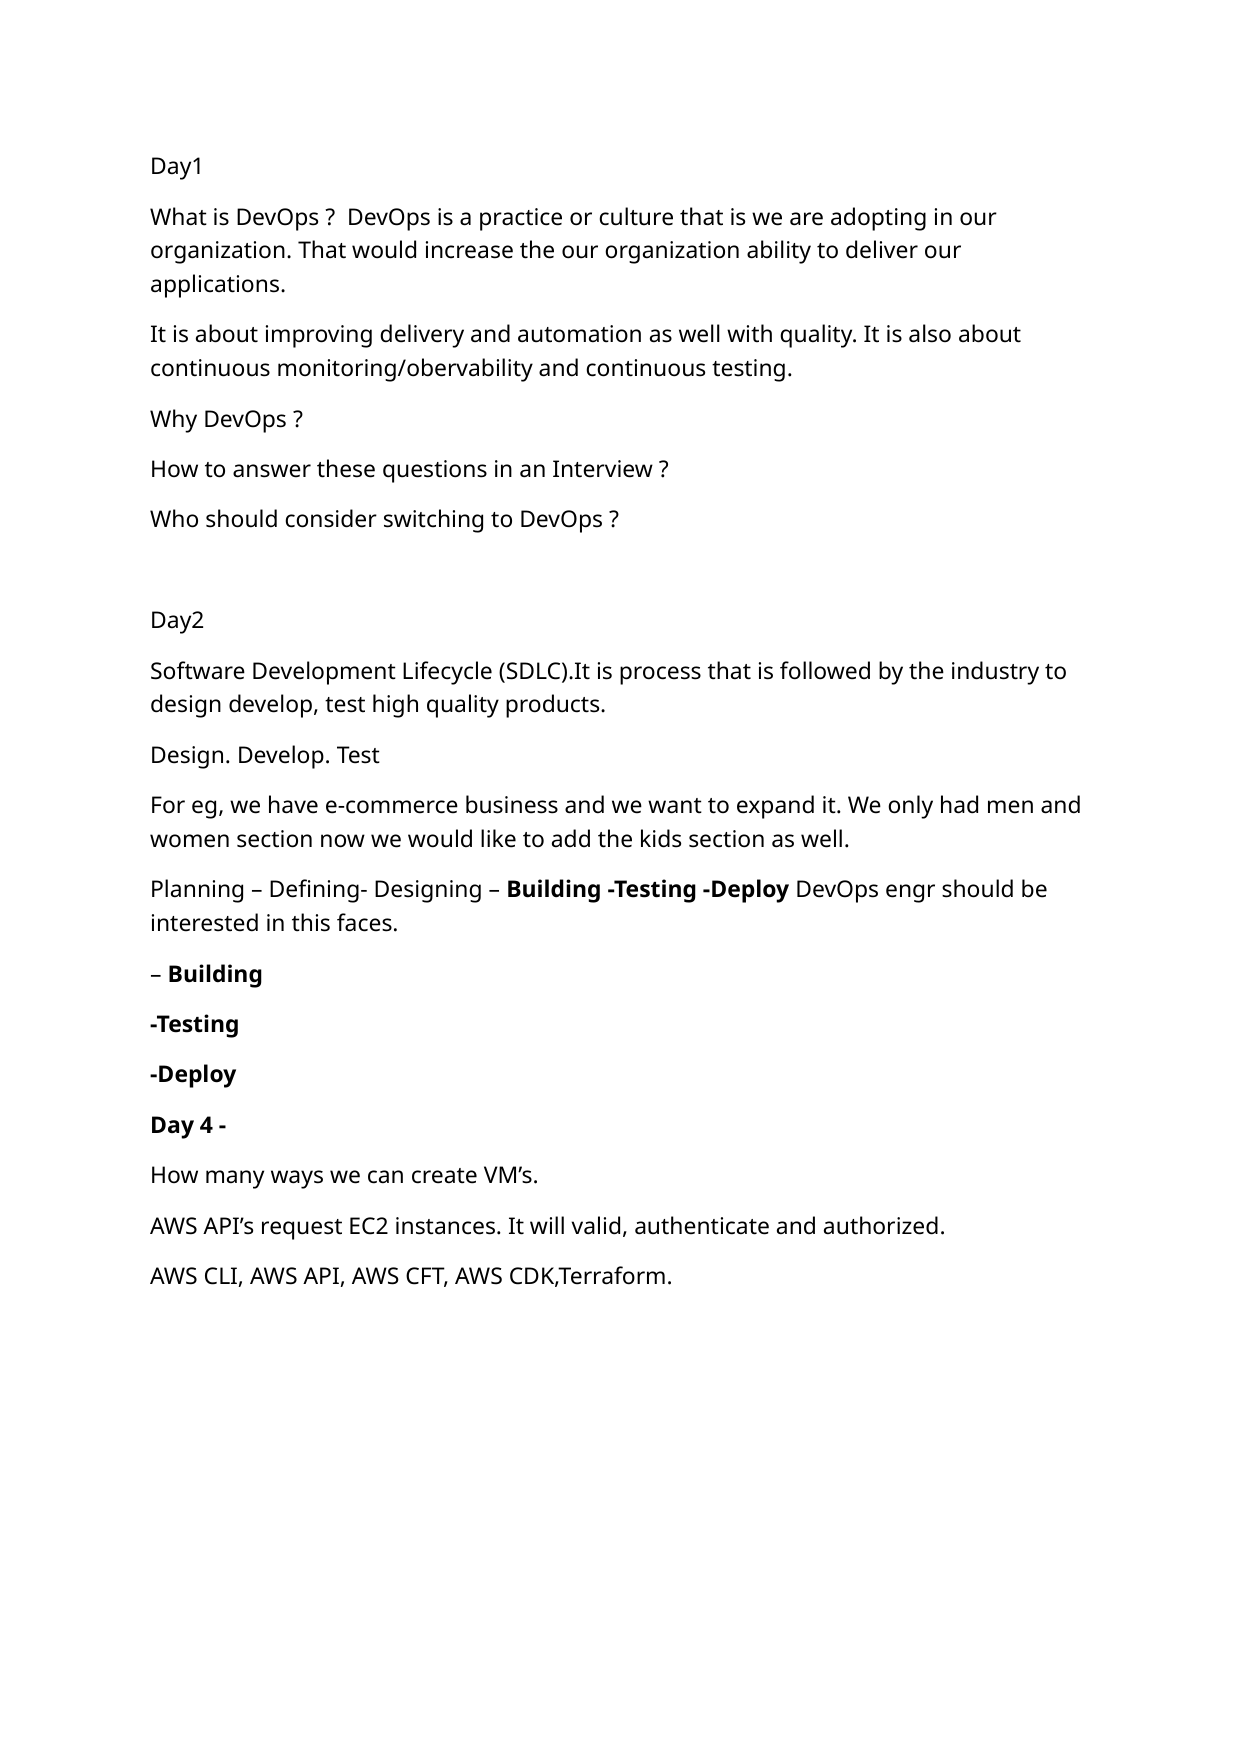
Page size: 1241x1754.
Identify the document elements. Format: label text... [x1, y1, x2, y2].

text – Building [150, 957, 1090, 989]
text Why DevOps ? [150, 402, 1090, 434]
text -Deploy [150, 1058, 1090, 1089]
text For eg, we have e-commerce business and we want to expand it. We only had men and women section now we would like to add the kids section as well. [150, 789, 1090, 854]
text -Testing [150, 1008, 1090, 1039]
text Design. Develop. Test [150, 739, 1090, 770]
text Day2 [150, 604, 1090, 635]
text Day 4 - [150, 1109, 1090, 1140]
text It is about improving delivery and automation as well with quality. It is also about continuous monitoring/obervability and continuous testing. [150, 318, 1090, 383]
text AWS API’s request EC2 instances. It will valid, authenticate and authorized. [150, 1209, 1090, 1241]
text How many ways we can create VM’s. [150, 1159, 1090, 1190]
text AWS CLI, AWS API, AWS CFT, AWS CDK,Terraform. [150, 1260, 1090, 1291]
text Day1 [150, 150, 1090, 181]
text Planning – Defining- Designing – Building -Testing -Deploy DevOps engr should be interested in this faces. [150, 873, 1090, 938]
text How to answer these questions in an Interview ? [150, 453, 1090, 484]
text What is DevOps ? DevOps is a practice or culture that is we are adopting in our organization. That would increase the our organization ability to deliver our applications. [150, 200, 1090, 299]
text Software Development Lifecycle (SDLC).It is process that is followed by the industry to design develop, test high quality products. [150, 654, 1090, 719]
text Who should consider switching to DevOps ? [150, 503, 1090, 534]
